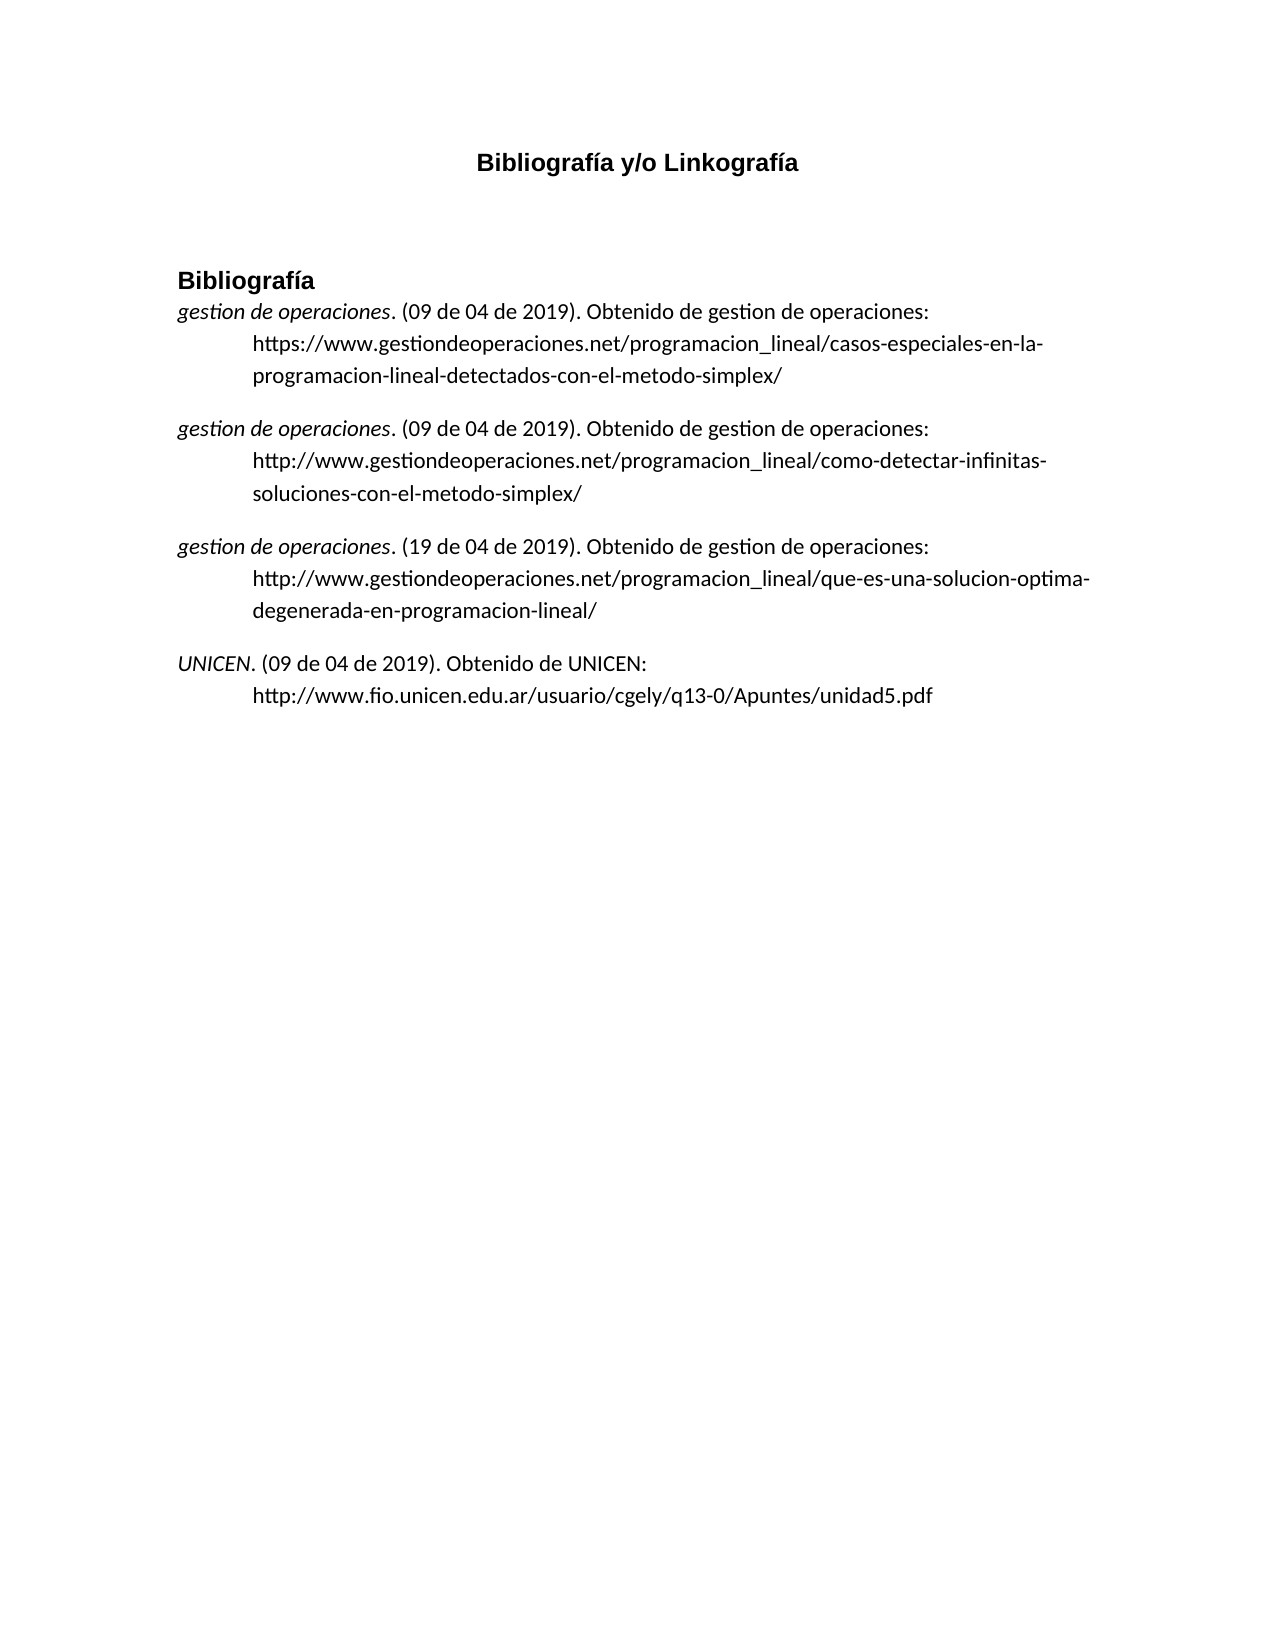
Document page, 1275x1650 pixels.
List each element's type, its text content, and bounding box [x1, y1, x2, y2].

subtitle Bibliografía y/o Linkografía [177, 148, 1098, 176]
